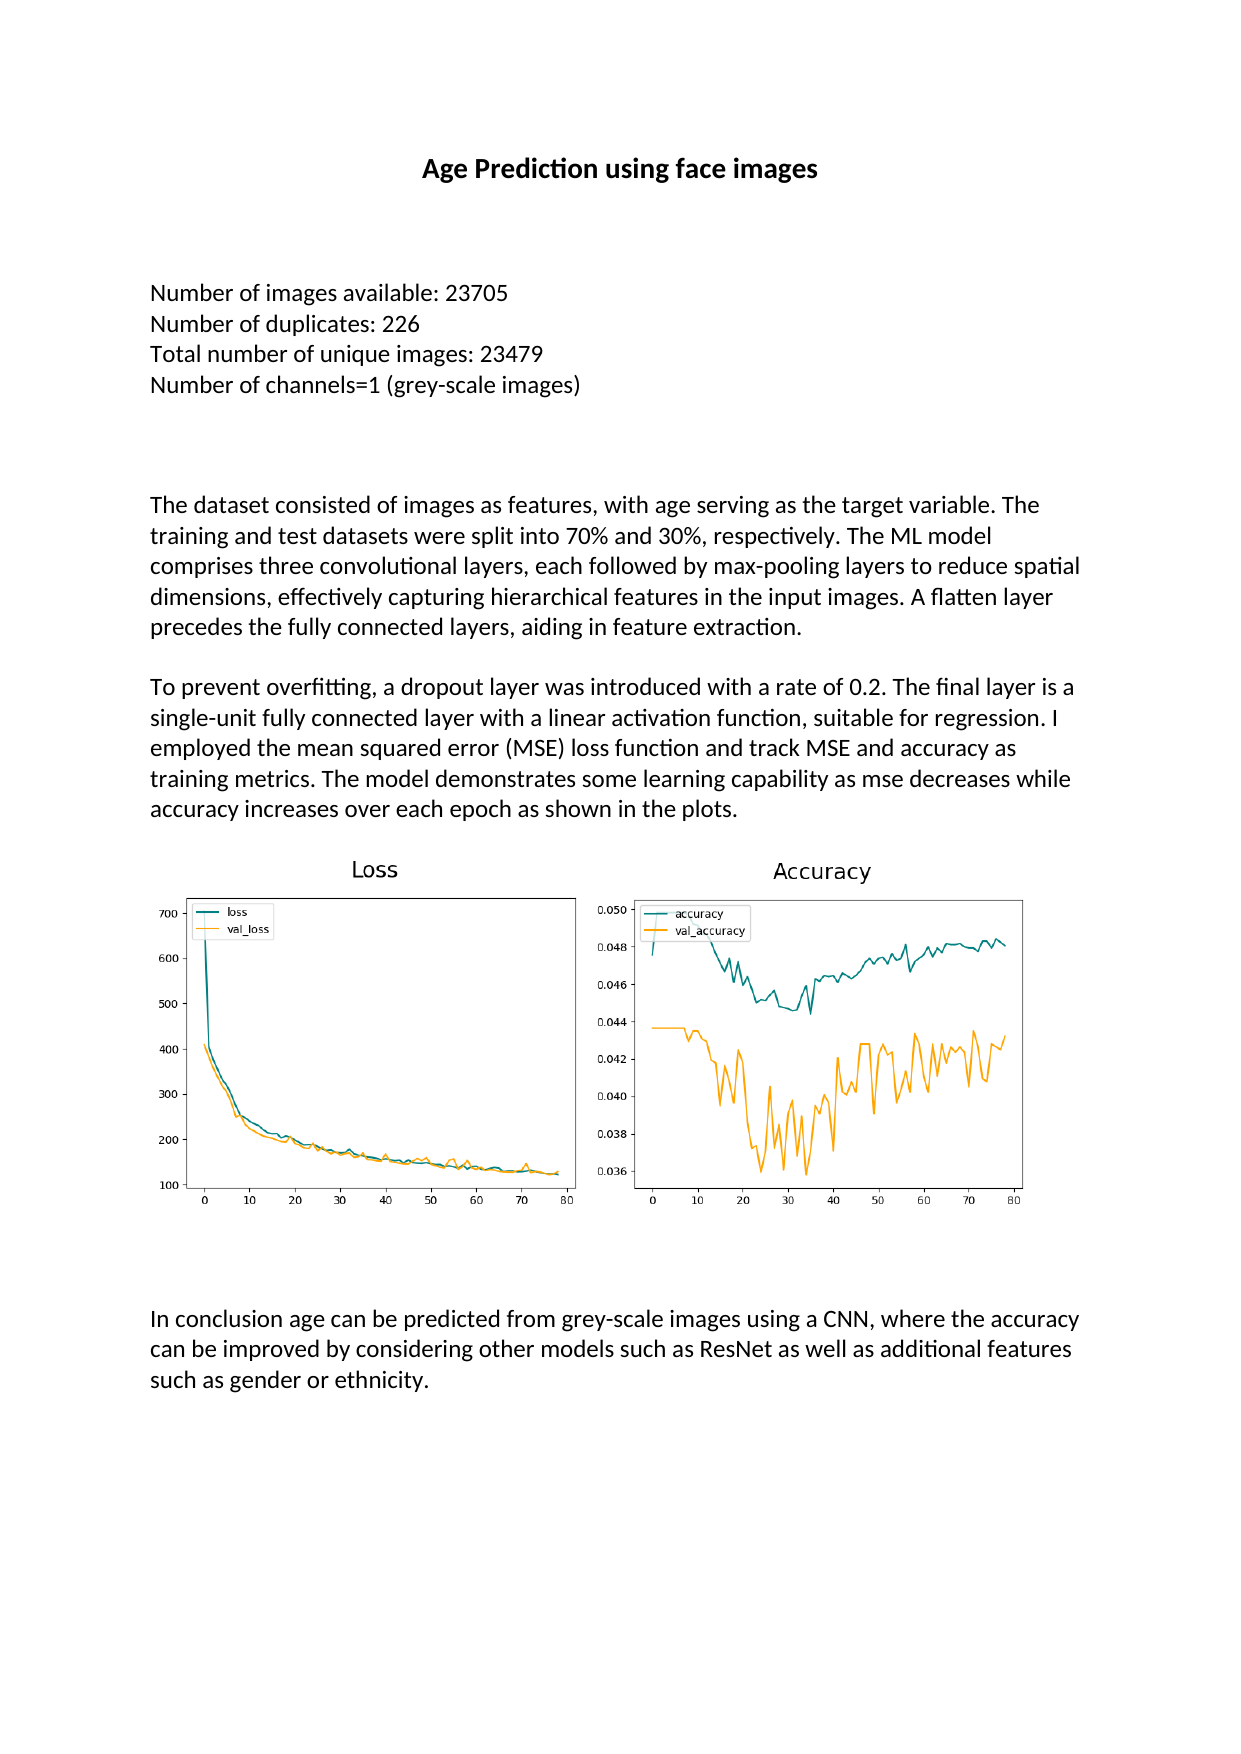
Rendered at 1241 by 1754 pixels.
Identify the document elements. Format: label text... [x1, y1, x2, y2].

text Number of channels=1 (grey-scale images) [150, 369, 1090, 399]
text Number of duplicates: 226 [150, 308, 1090, 338]
text The dataset consisted of images as features, with age serving as the target variable. The training and test datasets were split into 70% and 30%, respectively. The ML model comprises three convolutional layers, each followed by max-pooling layers to reduce spatial dimensions, effectively capturing hierarchical features in the input images. A flatten layer precedes the fully connected layers, aiding in feature extraction. [150, 489, 1090, 642]
text Number of images available: 23705 [150, 277, 1090, 308]
picture [588, 854, 1030, 1214]
text To prevent overfitting, a dropout layer was introduced with a rate of 0.2. The final layer is a single-unit fully connected layer with a linear activation function, suitable for regression. I employed the mean squared error (MSE) loss function and track MSE and accuracy as training metrics. The model demonstrates some learning capability as mse decreases while accuracy increases over each epoch as shown in the plots. [150, 671, 1090, 824]
text Total number of unique images: 23479 [150, 338, 1090, 369]
text Age Prediction using face images [150, 150, 1090, 186]
picture [150, 853, 583, 1214]
text In conclusion age can be predicted from grey-scale images using a CNN, where the accuracy can be improved by considering other models such as ResNet as well as additional features such as gender or ethnicity. [150, 1303, 1090, 1394]
